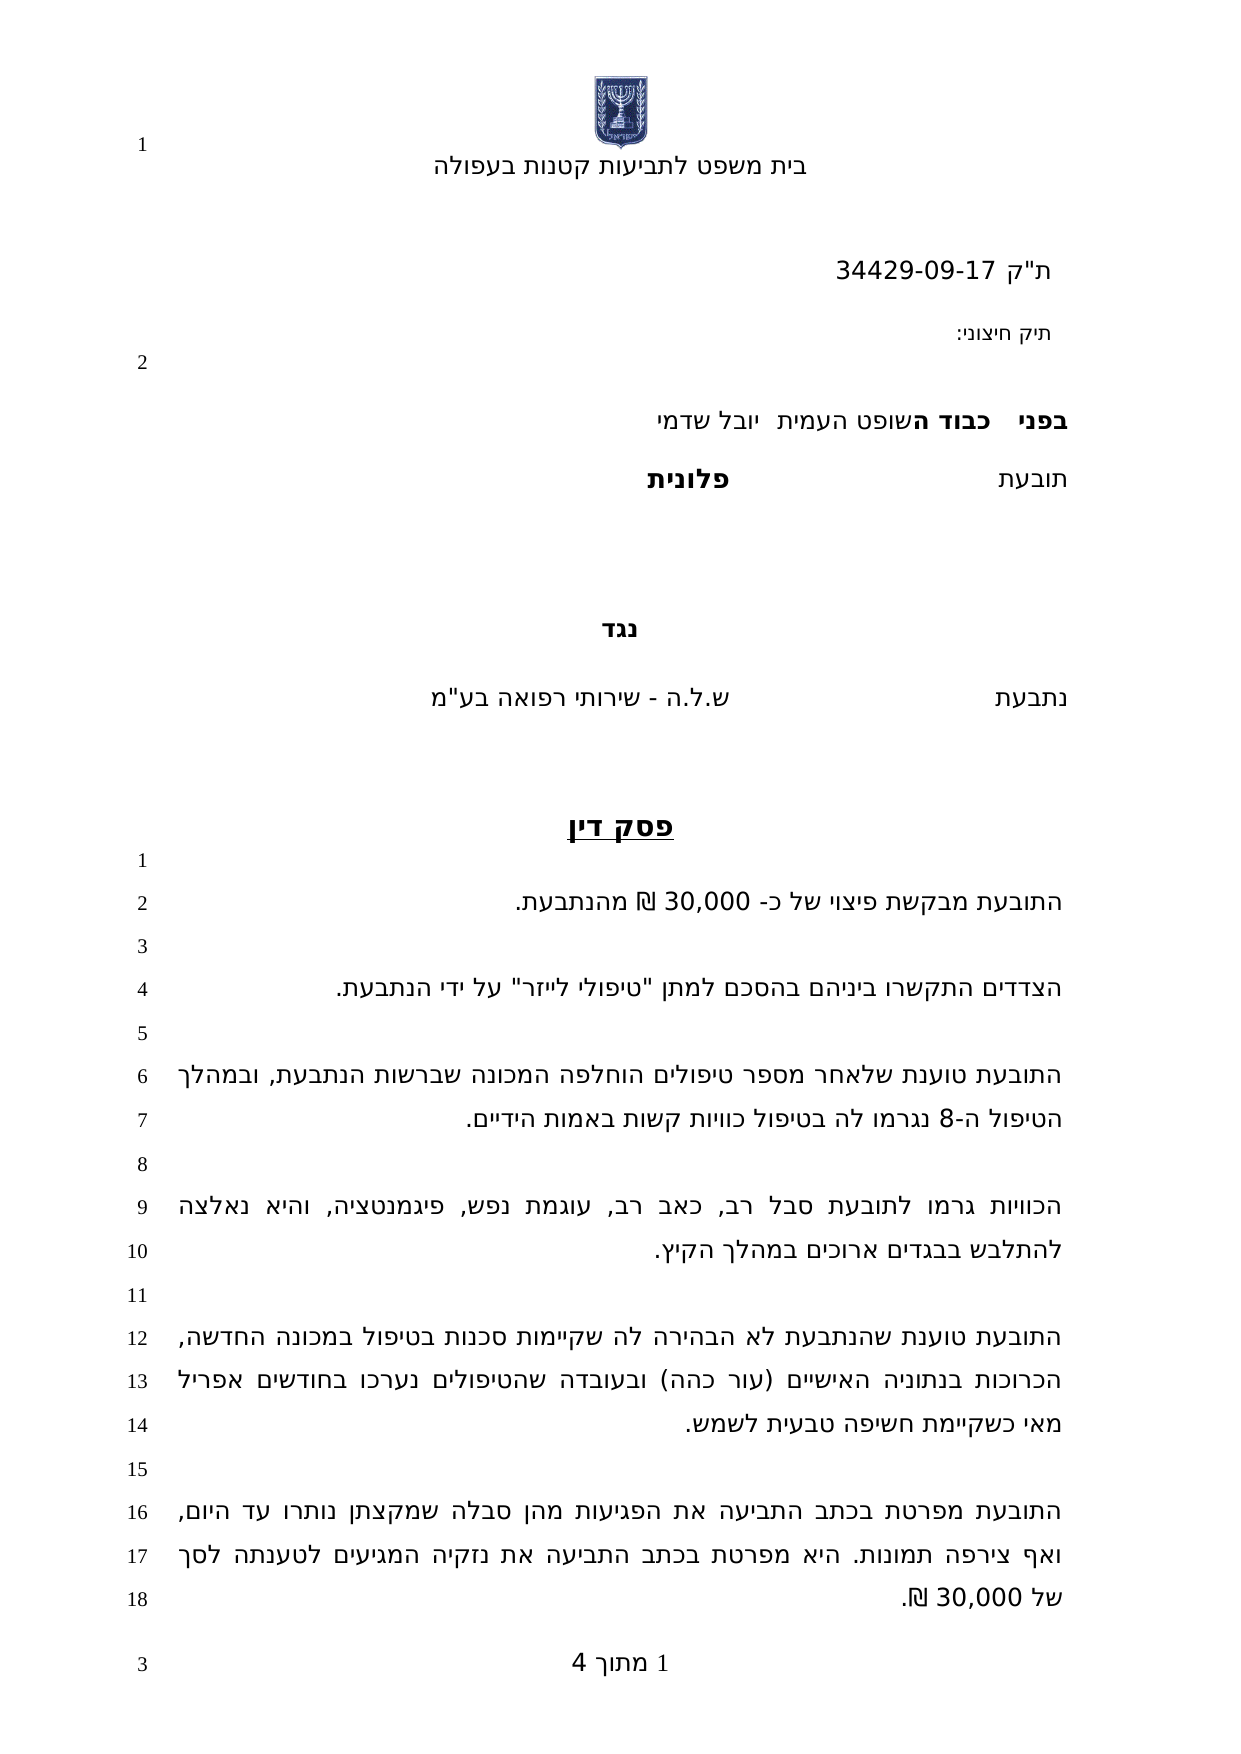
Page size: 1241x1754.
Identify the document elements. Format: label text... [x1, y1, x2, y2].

text הצדדים התקשרו ביניהם בהסכם למתן "טיפולי לייזר" על ידי הנתבעת. [177, 973, 1063, 1003]
text התובעת טוענת שהנתבעת לא הבהירה לה שקיימות סכנות בטיפול במכונה החדשה, הכרוכות בנתוניה האישיים (עור כהה) ובעובדה שהטיפולים נערכו בחודשים אפריל מאי כשקיימת חשיפה טבעית לשמש. [177, 1322, 1063, 1438]
table_header בפני [1002, 406, 1079, 464]
table_cell [161, 683, 741, 741]
table_cell [741, 683, 1079, 741]
picture [589, 75, 651, 152]
text התובעת מפרטת בכתב התביעה את הפגיעות מהן סבלה שמקצתן נותרו עד היום, ואף צירפה תמונות. היא מפרטת בכתב התביעה את נזקיה המגיעים לטענתה לסך של 30,000 ₪. [177, 1496, 1063, 1613]
table_header פסק דין [161, 810, 1079, 843]
table_cell נגד [161, 575, 1079, 683]
table_cell פלונית [161, 464, 741, 575]
text הכוויות גרמו לתובעת סבל רב, כאב רב, עוגמת נפש, פיגמנטציה, והיא נאלצה להתלבש בבגדים ארוכים במהלך הקיץ. [177, 1191, 1063, 1264]
text התובעת מבקשת פיצוי של כ- 30,000 ₪ מהנתבעת. [177, 887, 1063, 916]
table_header כבוד ה [161, 406, 1002, 464]
text התובעת טוענת שלאחר מספר טיפולים הוחלפה המכונה שברשות הנתבעת, ובמהלך הטיפול ה-8 נגרמו לה בטיפול כוויות קשות באמות הידיים. [177, 1060, 1063, 1133]
table_cell [741, 464, 1079, 575]
